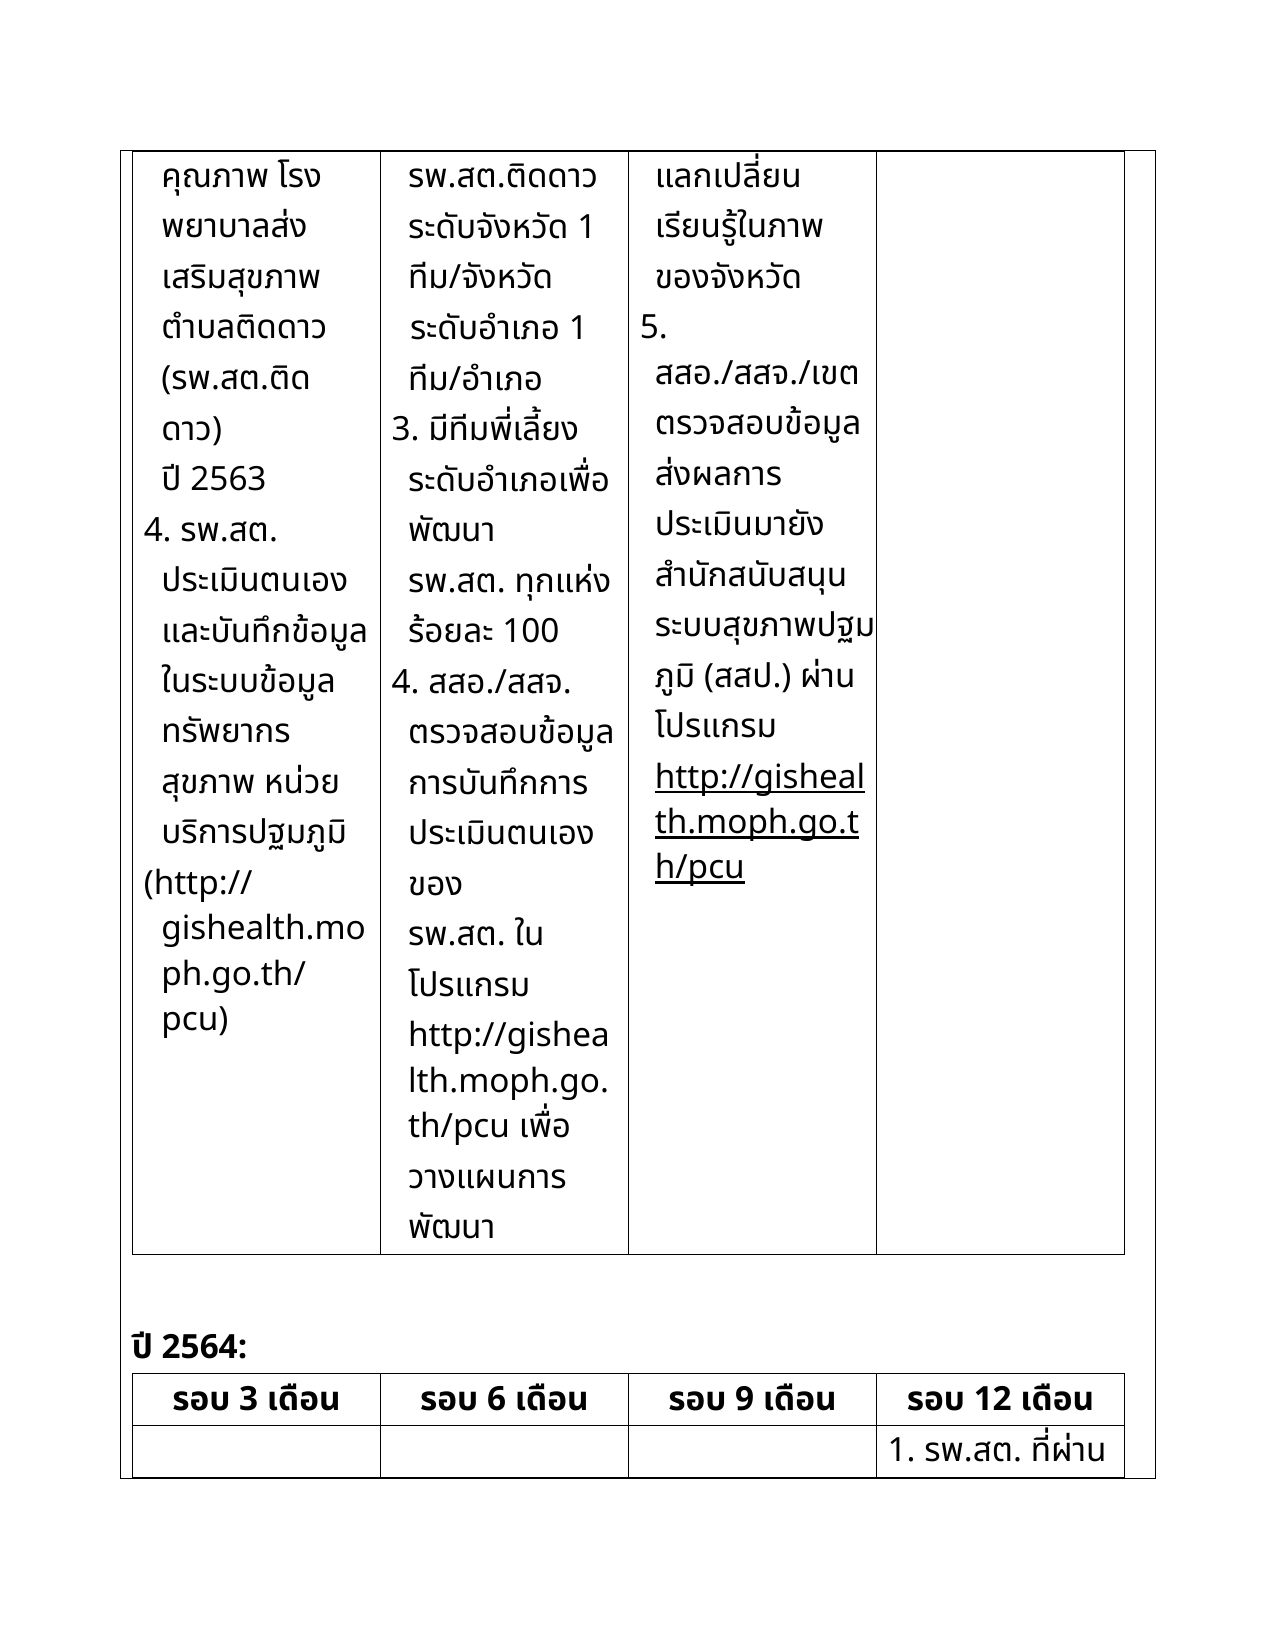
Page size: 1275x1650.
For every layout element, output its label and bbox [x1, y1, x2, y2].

table_cell [121, 151, 1155, 1478]
